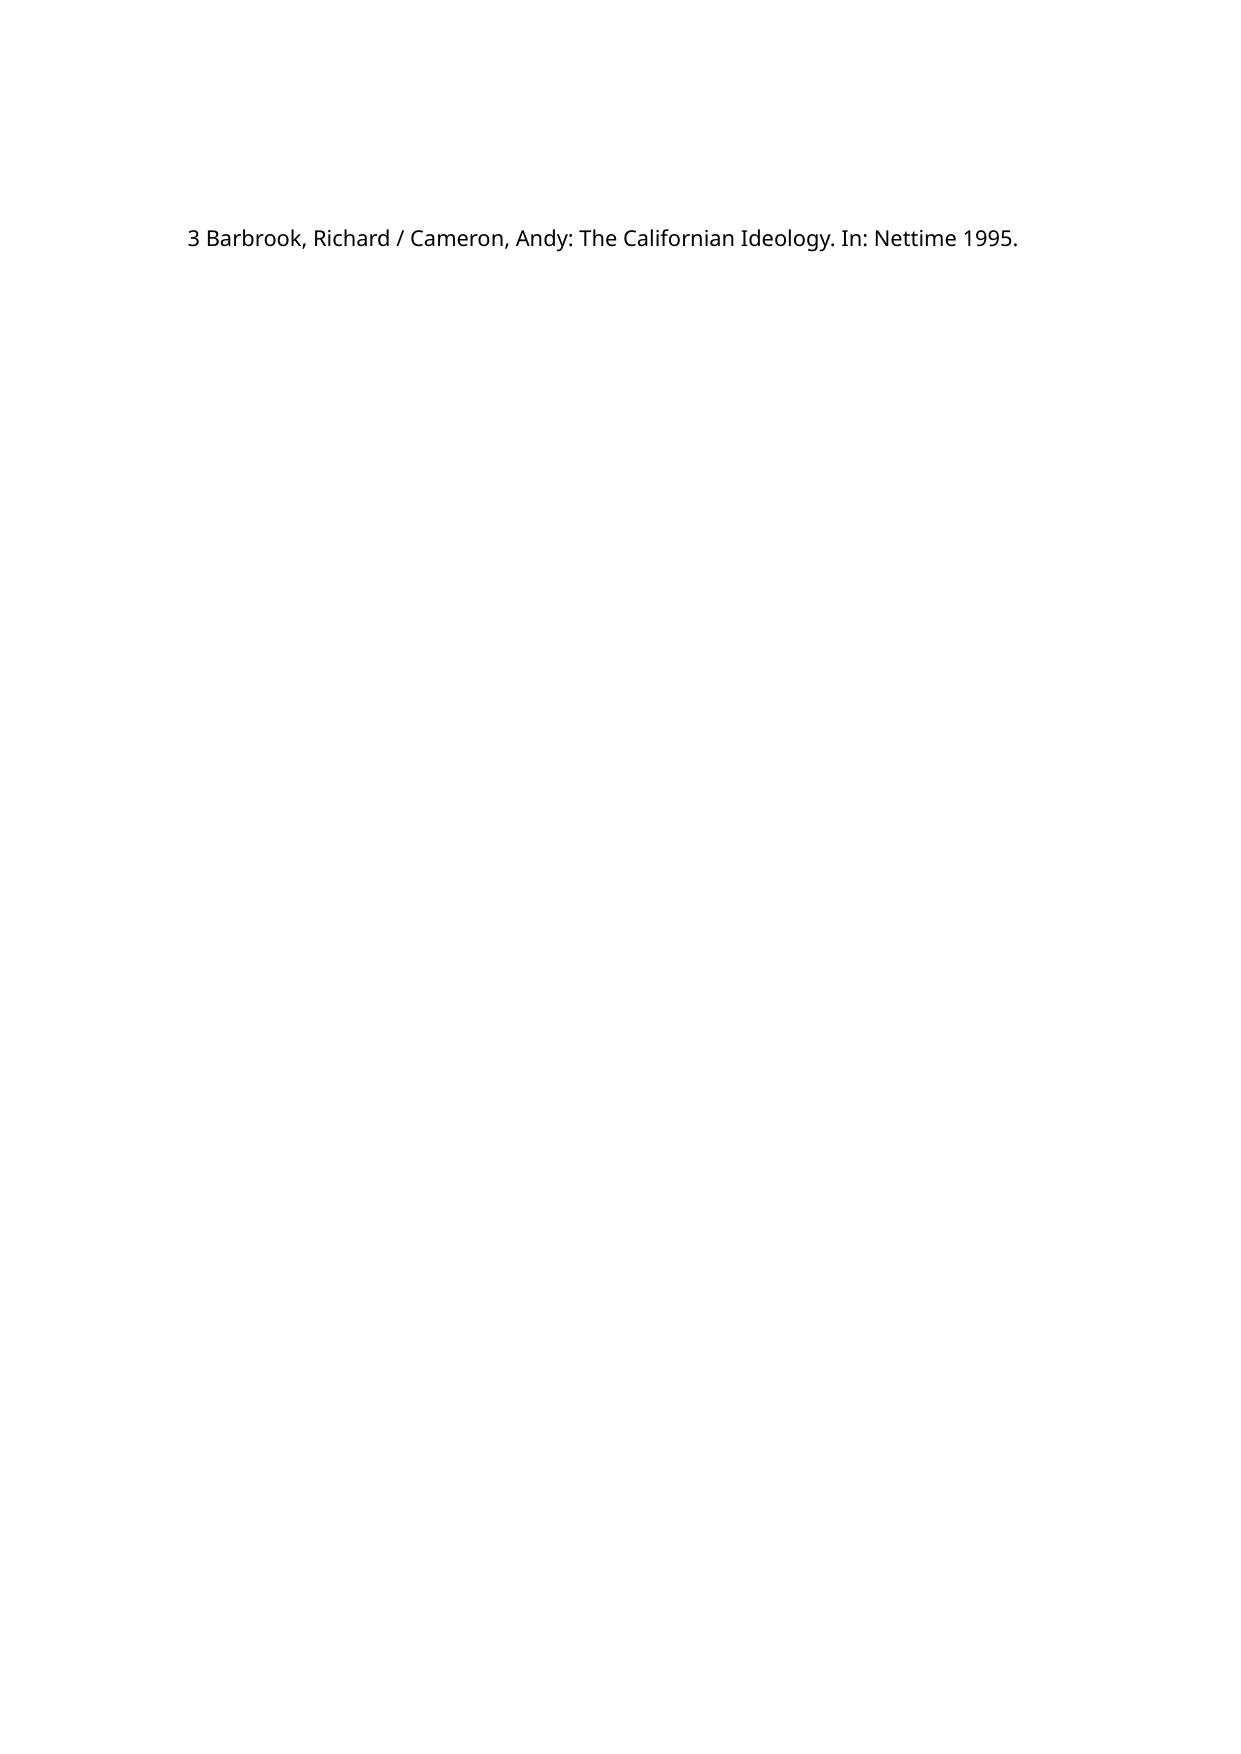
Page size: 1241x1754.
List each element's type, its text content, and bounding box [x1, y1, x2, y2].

text 3 Barbrook, Richard / Cameron, Andy: The Californian Ideology. In: Nettime 1995. [187, 216, 1053, 260]
